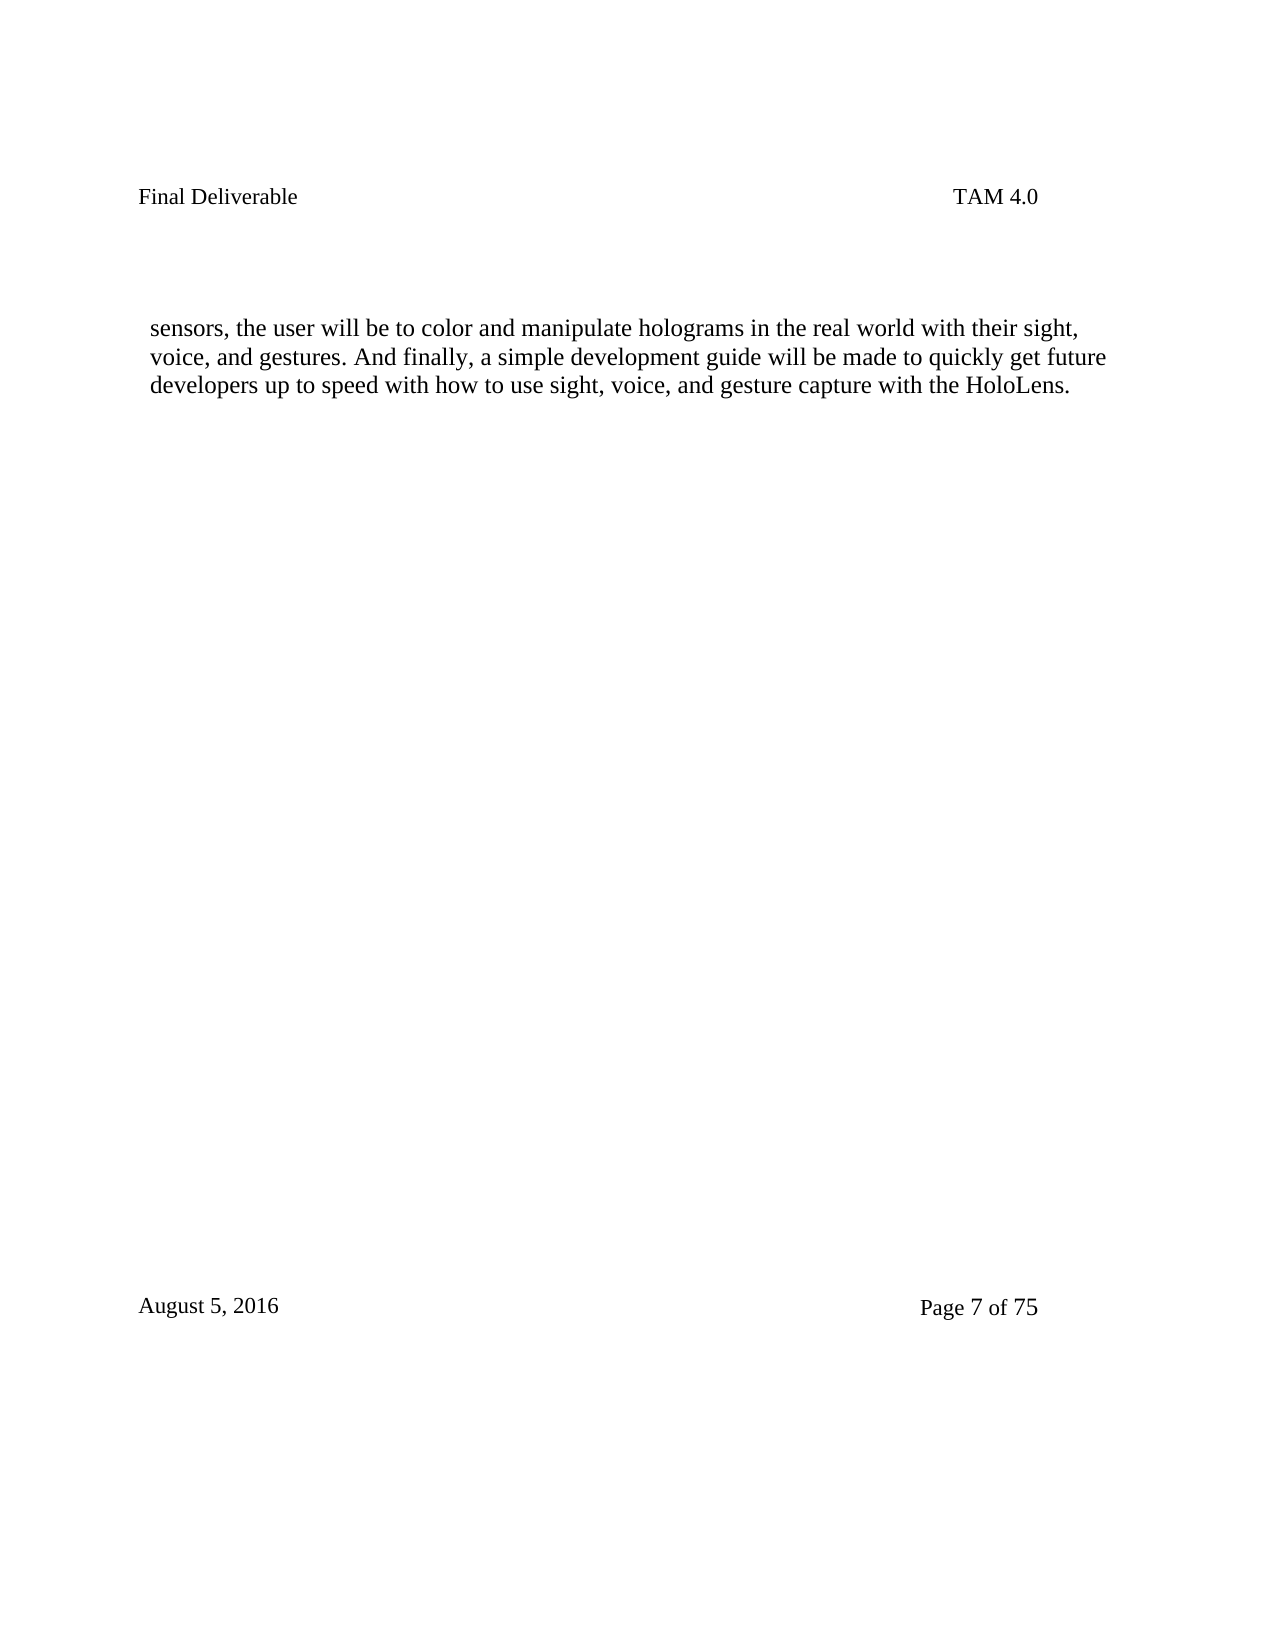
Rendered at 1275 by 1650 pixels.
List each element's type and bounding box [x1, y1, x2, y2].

text [150, 313, 1125, 399]
